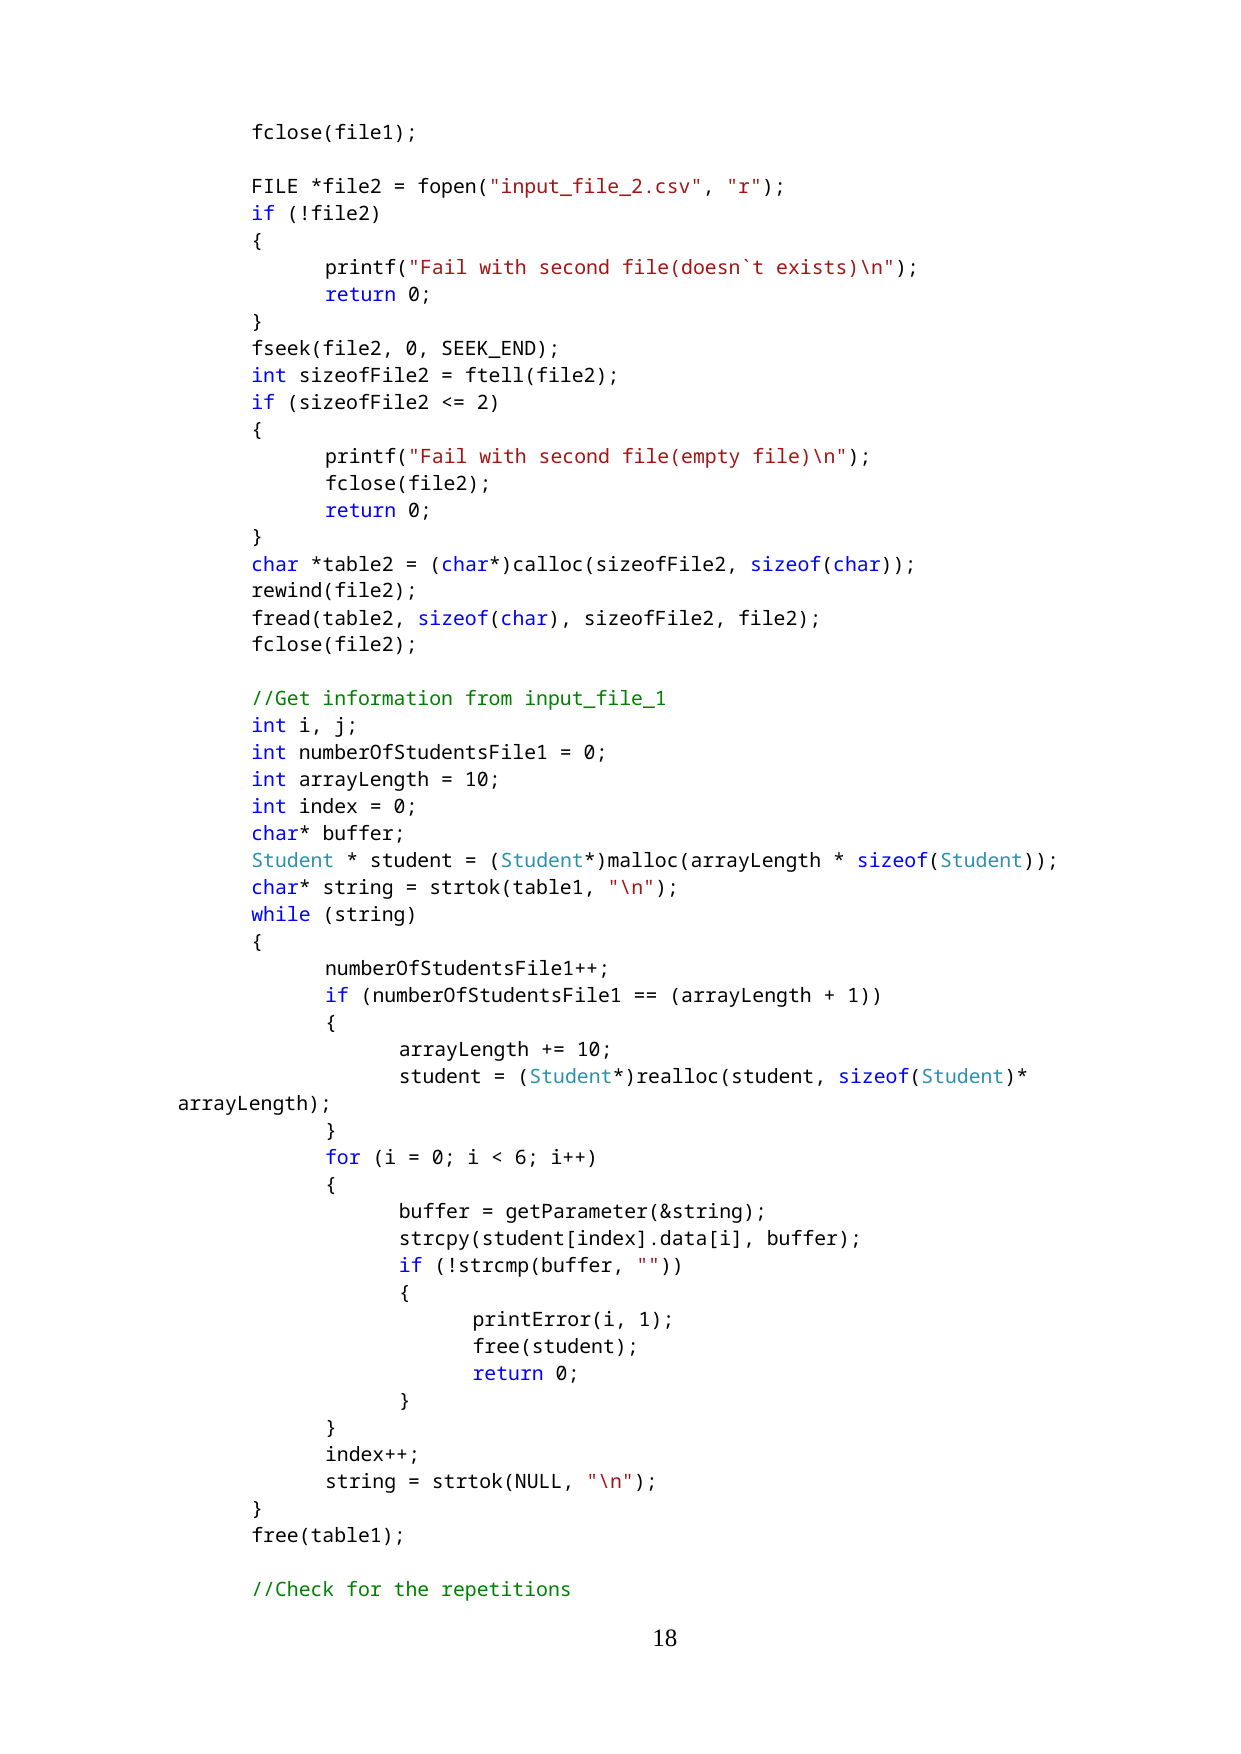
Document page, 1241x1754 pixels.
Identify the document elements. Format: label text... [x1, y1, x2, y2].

text } [177, 1413, 1152, 1440]
text fclose(file2); [177, 631, 1152, 658]
text buffer = getParameter(&string); [177, 1197, 1152, 1224]
text return 0; [177, 1359, 1152, 1386]
text //Check for the repetitions [177, 1575, 1152, 1602]
text free(student); [177, 1332, 1152, 1359]
text FILE *file2 = fopen("input_file_2.csv", "r"); [177, 172, 1152, 199]
text if (sizeofFile2 <= 2) [177, 388, 1152, 415]
text printf("Fail with second file(empty file)\n"); [177, 442, 1152, 469]
text int numberOfStudentsFile1 = 0; [177, 739, 1152, 766]
text arrayLength += 10; [177, 1035, 1152, 1062]
text fseek(file2, 0, SEEK_END); [177, 334, 1152, 361]
text rewind(file2); [177, 577, 1152, 604]
text { [177, 1278, 1152, 1305]
text } [177, 1494, 1152, 1521]
text int i, j; [177, 712, 1152, 739]
text free(table1); [177, 1521, 1152, 1548]
text for (i = 0; i < 6; i++) [177, 1143, 1152, 1170]
text //Get information from input_file_1 [177, 685, 1152, 712]
text index++; [177, 1440, 1152, 1467]
text fclose(file2); [177, 469, 1152, 496]
text int arrayLength = 10; [177, 766, 1152, 793]
text while (string) [177, 901, 1152, 927]
text { [177, 415, 1152, 442]
text } [177, 1116, 1152, 1143]
text return 0; [177, 496, 1152, 523]
text int index = 0; [177, 793, 1152, 819]
text char *table2 = (char*)calloc(sizeofFile2, sizeof(char)); [177, 550, 1152, 577]
text int sizeofFile2 = ftell(file2); [177, 361, 1152, 388]
text if (!strcmp(buffer, "")) [177, 1251, 1152, 1278]
text { [177, 1008, 1152, 1035]
text { [177, 1170, 1152, 1197]
text { [177, 927, 1152, 954]
text } [177, 307, 1152, 334]
text { [177, 226, 1152, 253]
text numberOfStudentsFile1++; [177, 954, 1152, 981]
text } [177, 523, 1152, 550]
text fclose(file1); [177, 118, 1152, 145]
text printError(i, 1); [177, 1305, 1152, 1332]
text Student * student = (Student*)malloc(arrayLength * sizeof(Student)); [177, 847, 1152, 873]
text strcpy(student[index].data[i], buffer); [177, 1224, 1152, 1251]
text if (!file2) [177, 199, 1152, 226]
text } [177, 1386, 1152, 1413]
text char* buffer; [177, 819, 1152, 847]
text fread(table2, sizeof(char), sizeofFile2, file2); [177, 604, 1152, 631]
text student = (Student*)realloc(student, sizeof(Student)* arrayLength); [177, 1062, 1152, 1116]
text string = strtok(NULL, "\n"); [177, 1467, 1152, 1494]
text printf("Fail with second file(doesn`t exists)\n"); [177, 253, 1152, 280]
text char* string = strtok(table1, "\n"); [177, 873, 1152, 901]
text if (numberOfStudentsFile1 == (arrayLength + 1)) [177, 981, 1152, 1008]
text return 0; [177, 280, 1152, 307]
